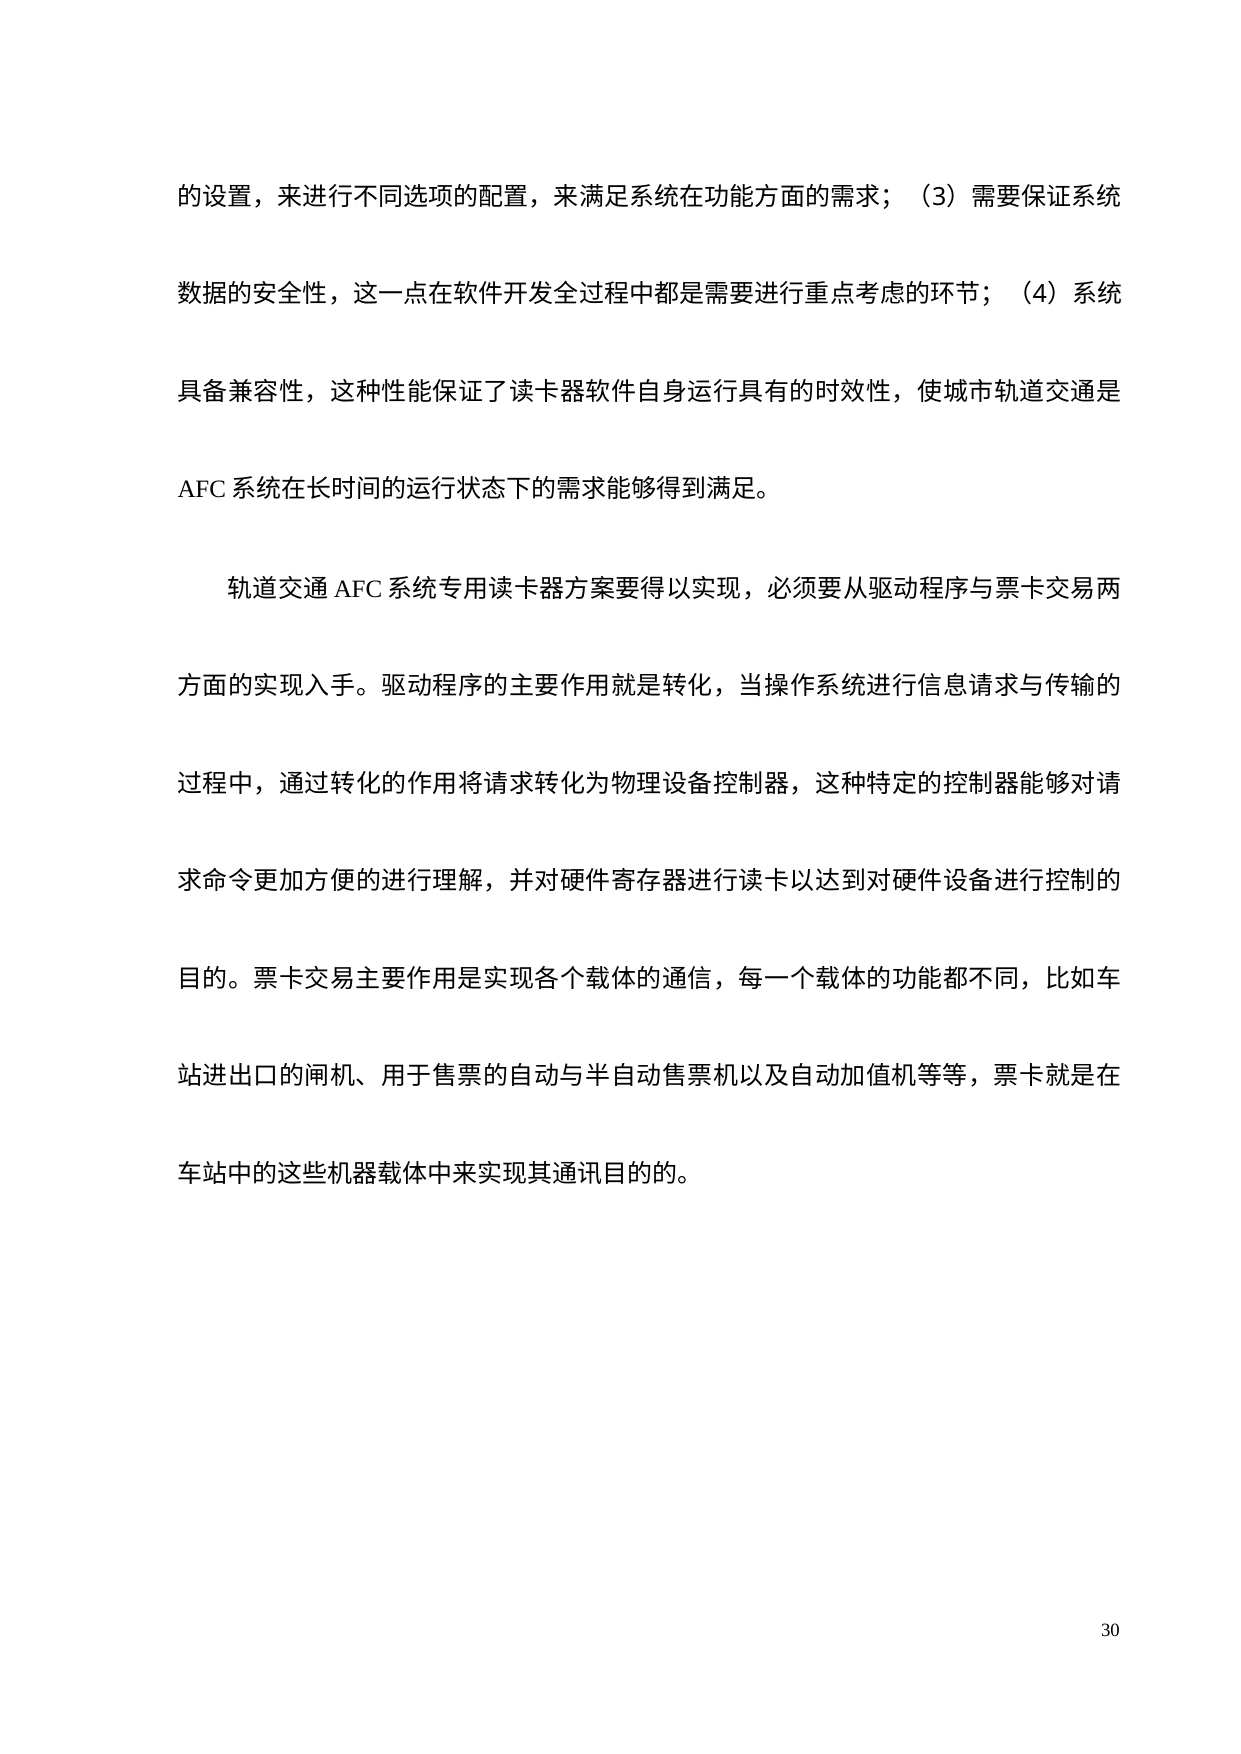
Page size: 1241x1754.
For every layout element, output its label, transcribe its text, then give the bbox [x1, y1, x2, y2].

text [177, 162, 1122, 519]
text 轨道交通AFC系统专用读卡器方案要得以实现，必须要从驱动程序与票卡交易两方面的实现入手。驱动程序的主要作用就是转化，当操作系统进行信息请求与传输的过程中，通过转化的作用将请求转化为物理设备控制器，这种特定的控制器能够对请求命令更加方便的进行理解，并对硬件寄存器进行读卡以达到对硬件设备进行控制的目的。票卡交易主要作用是实现各个载体的通信，每一个载体的功能都不同，比如车站进出口的闸机、用于售票的自动与半自动售票机以及自动加值机等等，票卡就是在车站中的这些机器载体中来实现其通讯目的的。 [177, 554, 1122, 1204]
